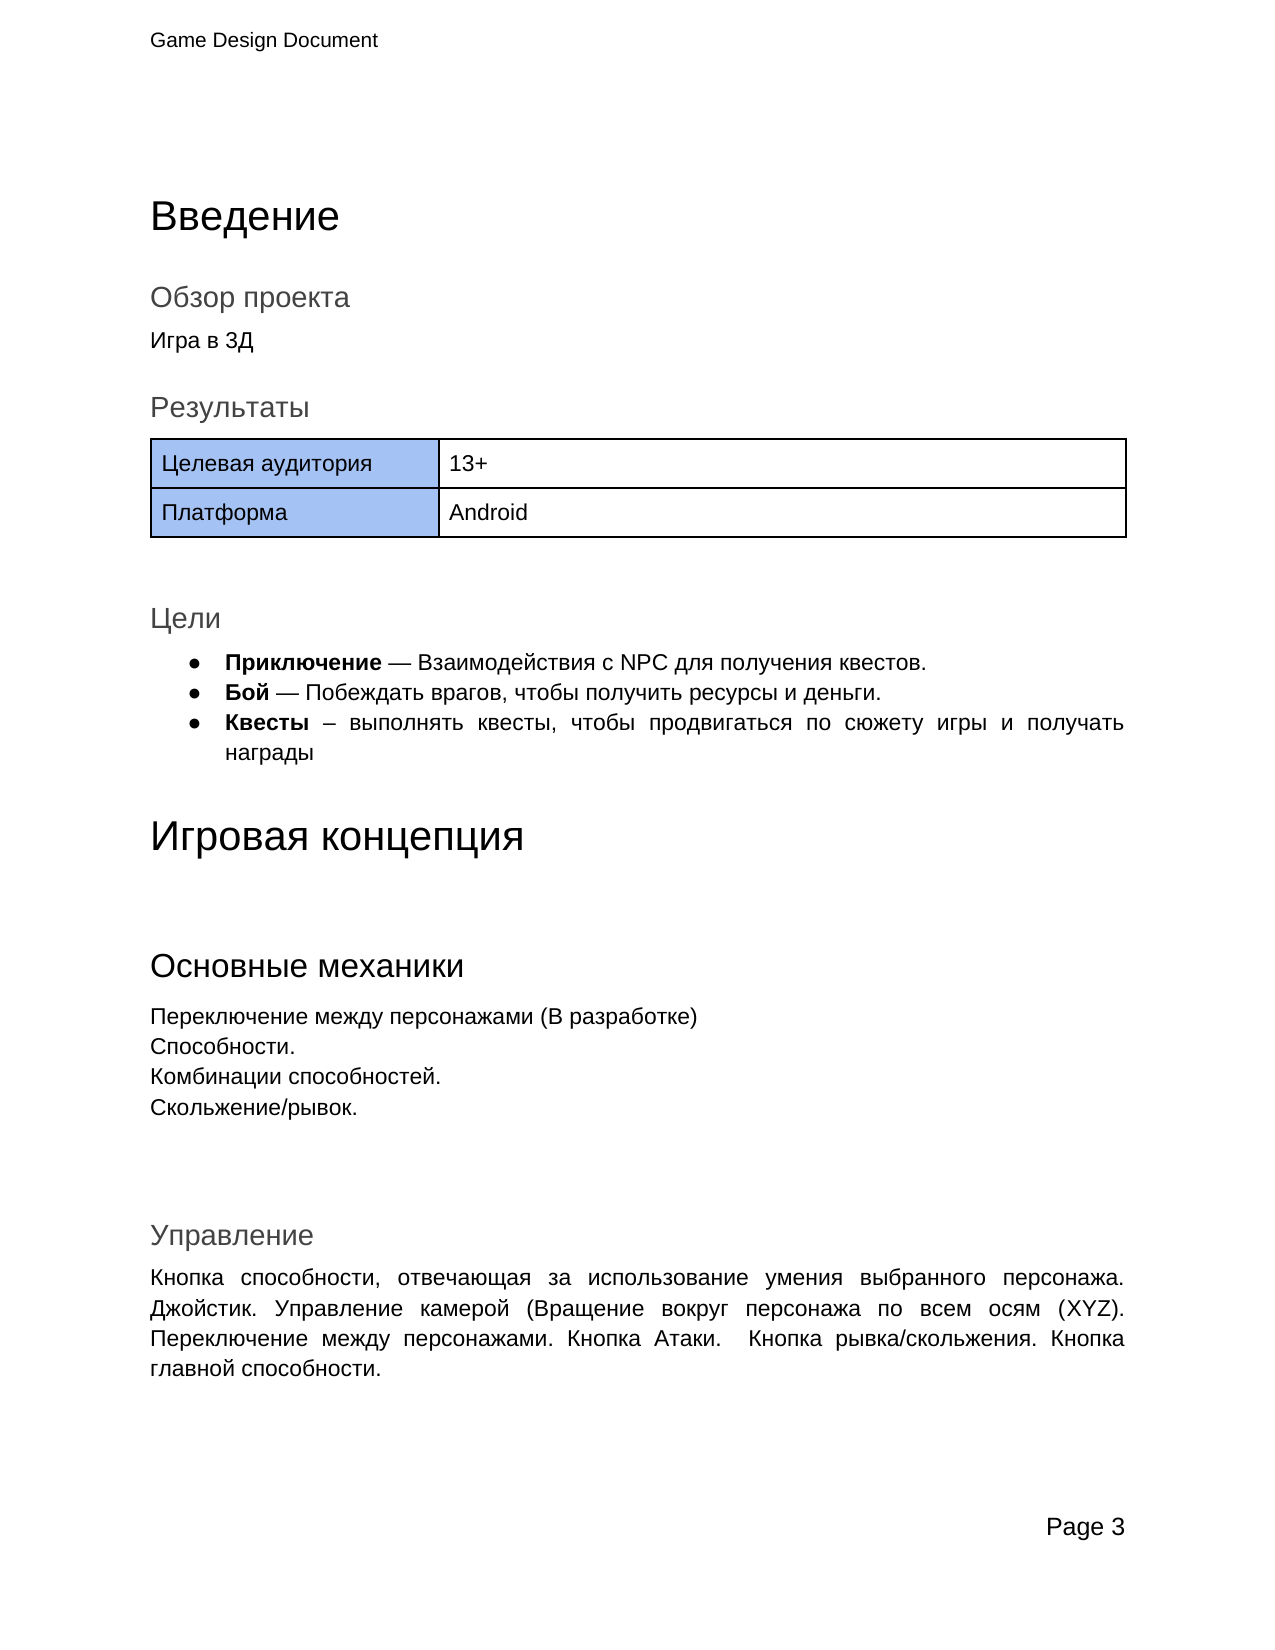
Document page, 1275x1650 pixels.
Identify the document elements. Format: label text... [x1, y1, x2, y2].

list Приключение — Взаимодействия с NPC для получения квестов. [187, 648, 1125, 675]
table_header 13+ [440, 440, 1125, 487]
text Переключение между персонажами (В разработке) Способности. Комбинации способностей. Скольжение/рывок. [150, 1003, 1125, 1120]
subtitle Обзор проекта [150, 280, 1125, 314]
subtitle Введение [150, 192, 1125, 239]
text Кнопка способности, отвечающая за использование умения выбранного персонажа. Джойстик. Управление камерой (Вращение вокруг персонажа по всем осям (XYZ). Переключение между персонажами. Кнопка Атаки. Кнопка рывка/скольжения. Кнопка главной способности. [150, 1264, 1125, 1381]
text Игра в 3Д [150, 327, 1125, 353]
table_cell Платформа [152, 489, 438, 536]
subtitle Управление [150, 1217, 1125, 1251]
subtitle Основные механики [150, 946, 1125, 985]
subtitle Результаты [150, 391, 1125, 424]
subtitle Цели [150, 602, 1125, 635]
table_header Целевая аудитория [152, 440, 438, 487]
subtitle Игровая концепция [150, 811, 1125, 859]
list Квесты – выполнять квесты, чтобы продвигаться по сюжету игры и получать награды [187, 709, 1125, 765]
table_cell Android [440, 489, 1125, 536]
list Бой — Побеждать врагов, чтобы получить ресурсы и деньги. [187, 679, 1125, 705]
